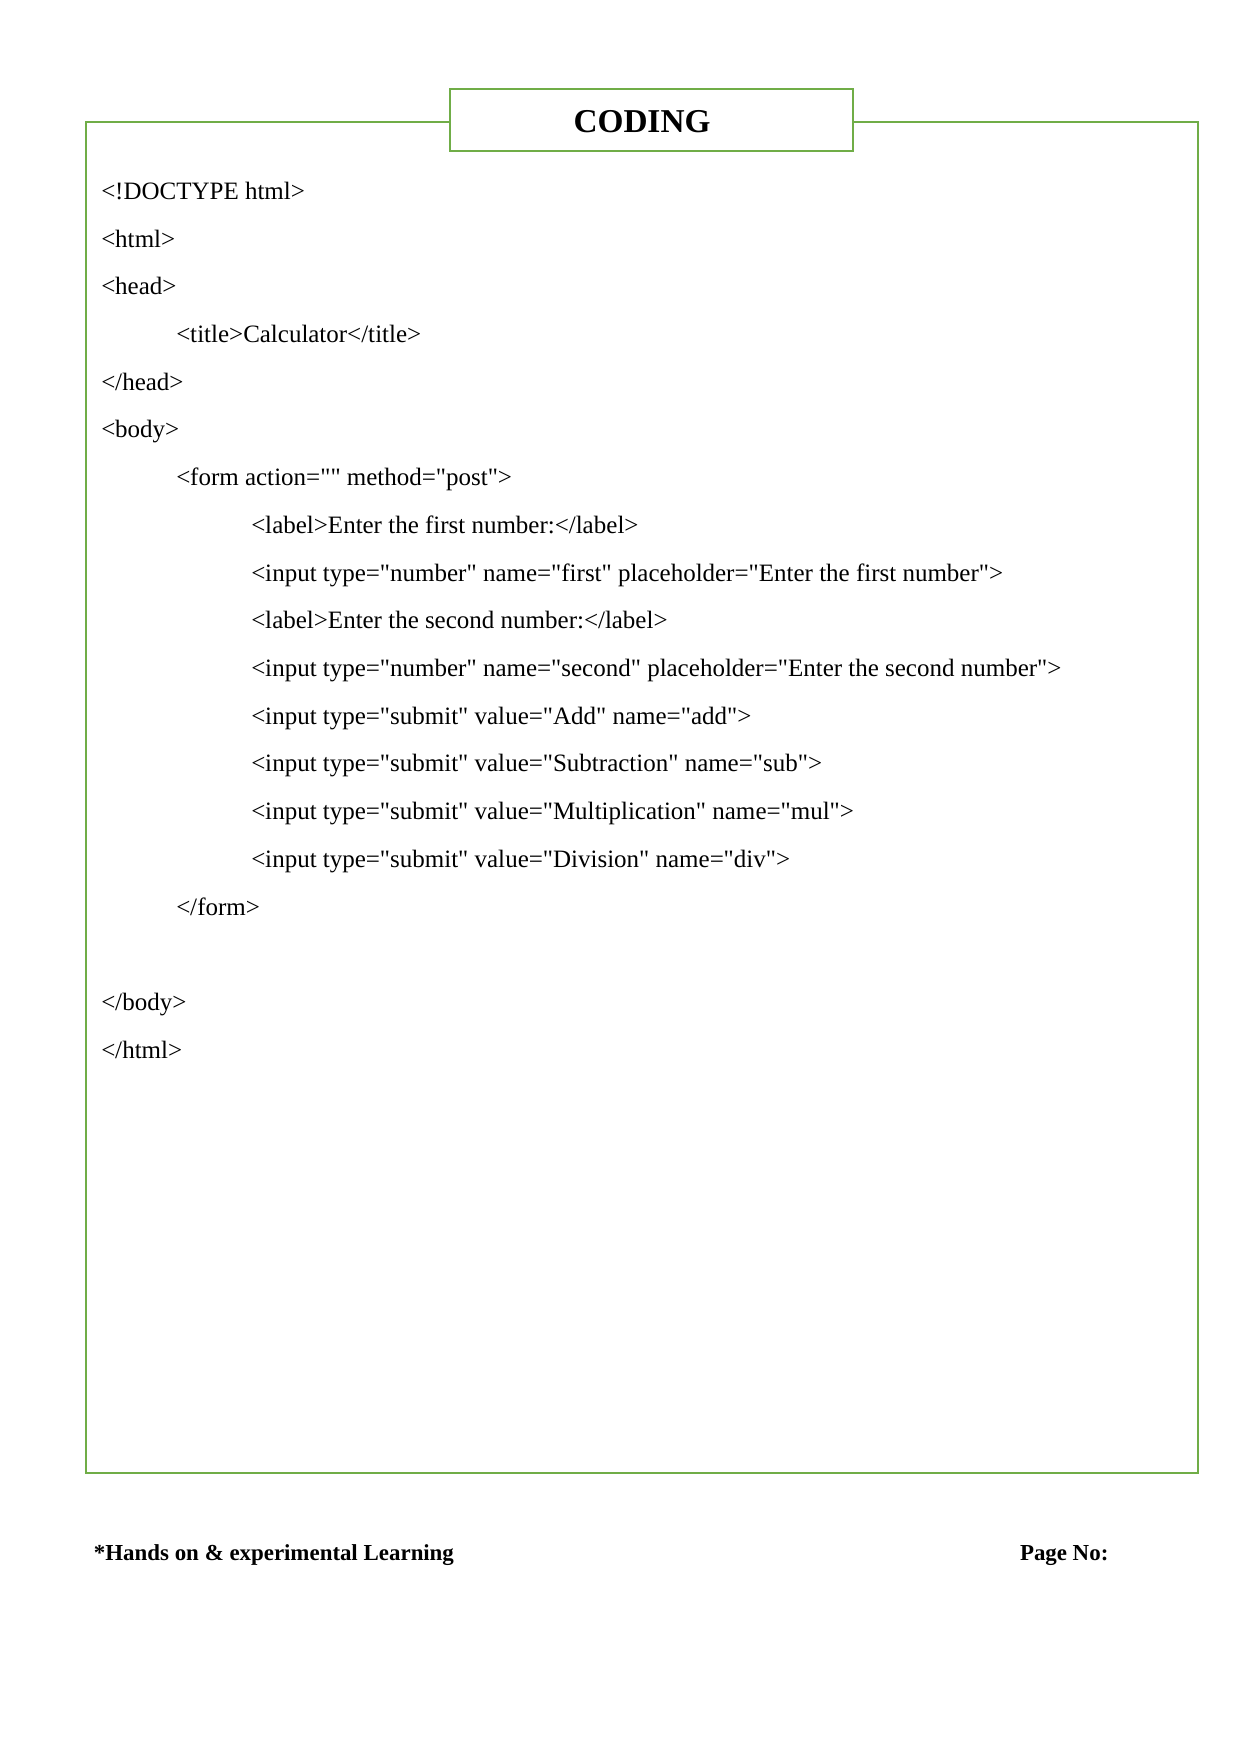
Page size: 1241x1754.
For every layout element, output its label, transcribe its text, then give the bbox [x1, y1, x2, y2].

text *Hands on & experimental Learning Page No: [94, 1539, 1118, 1565]
